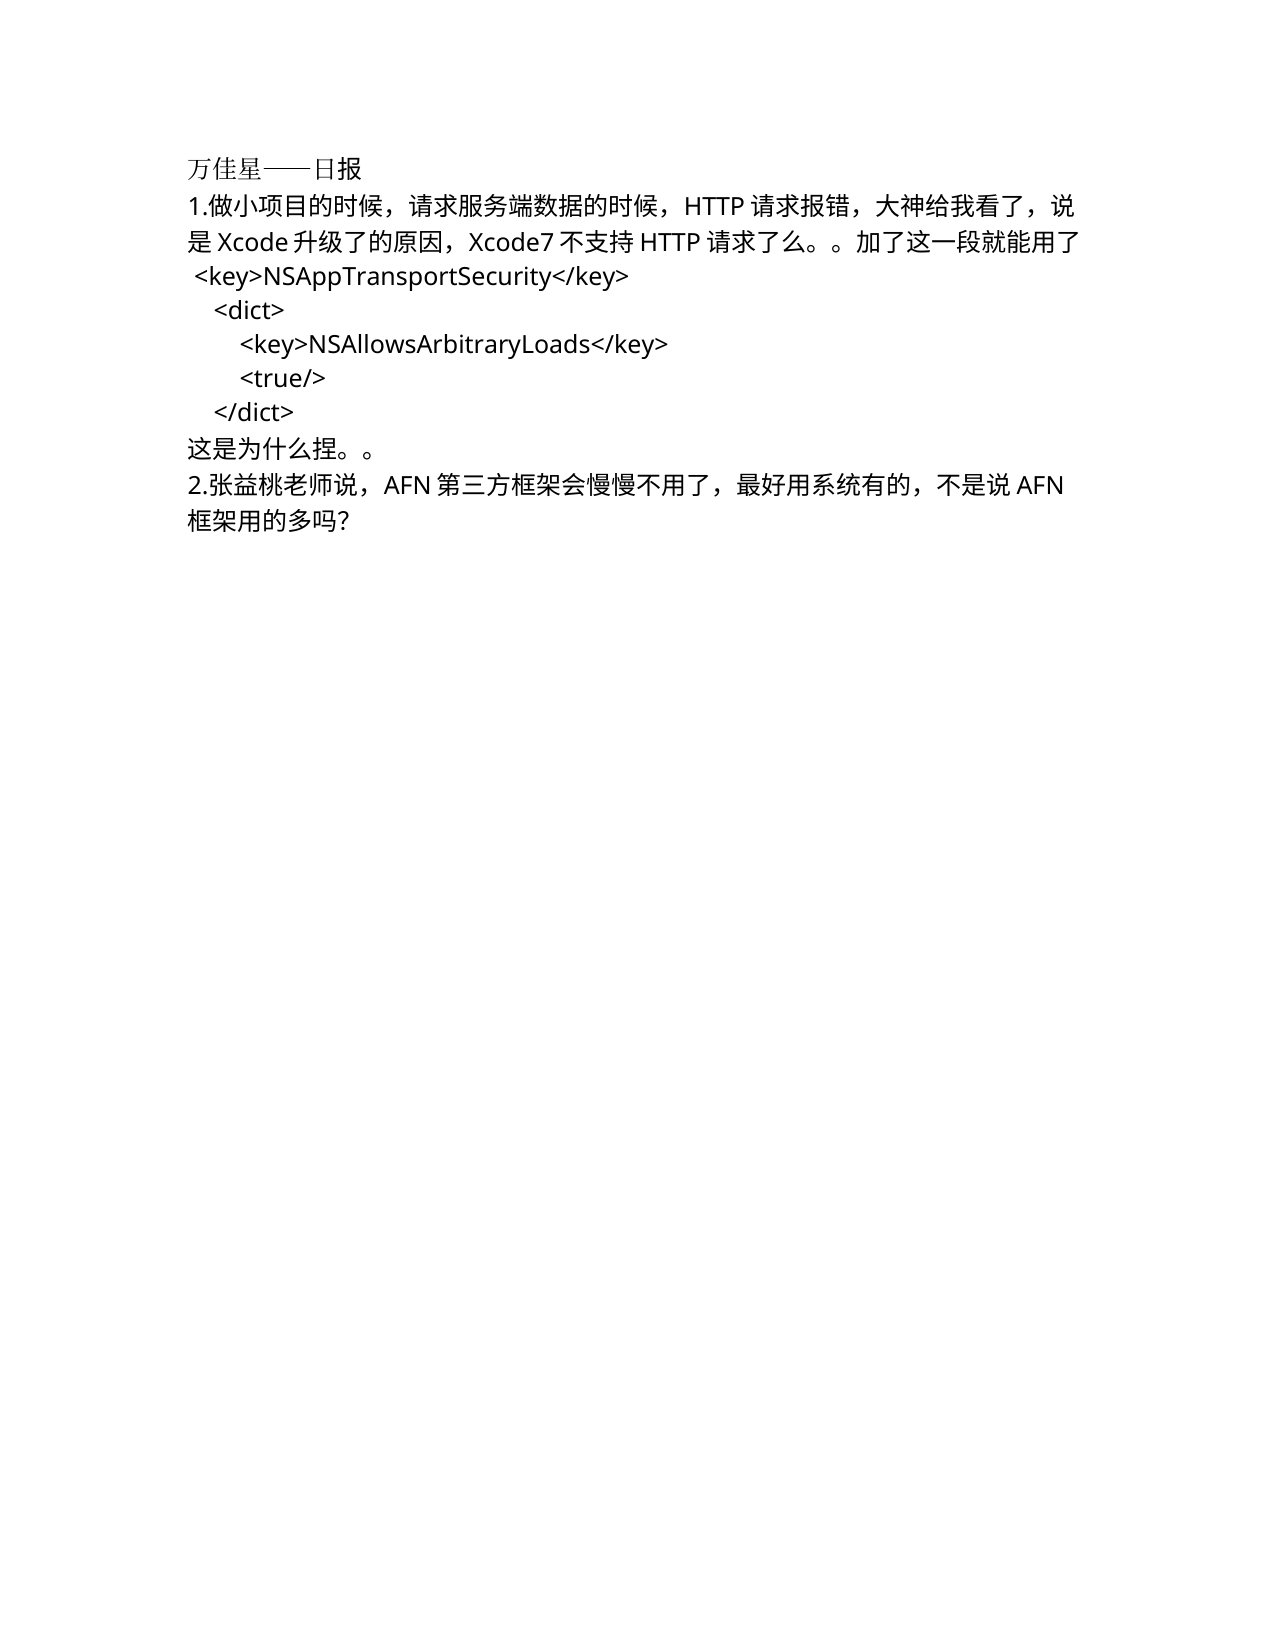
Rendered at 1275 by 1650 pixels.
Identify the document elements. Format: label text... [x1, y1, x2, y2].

text 万佳星——日报 [187, 150, 1087, 186]
text 2.张益桃老师说，AFN第三方框架会慢慢不用了，最好用系统有的，不是说AFN框架用的多吗？ [187, 465, 1087, 538]
text </dict> [187, 395, 1087, 429]
text <key>NSAppTransportSecurity</key> [187, 259, 1087, 293]
text <key>NSAllowsArbitraryLoads</key> [187, 327, 1087, 361]
text <true/> [187, 361, 1087, 395]
text <dict> [187, 293, 1087, 327]
text 这是为什么捏。。 [187, 429, 1087, 465]
text 1.做小项目的时候，请求服务端数据的时候，HTTP请求报错，大神给我看了，说是Xcode升级了的原因，Xcode7不支持HTTP请求了么。。加了这一段就能用了 [187, 186, 1087, 259]
